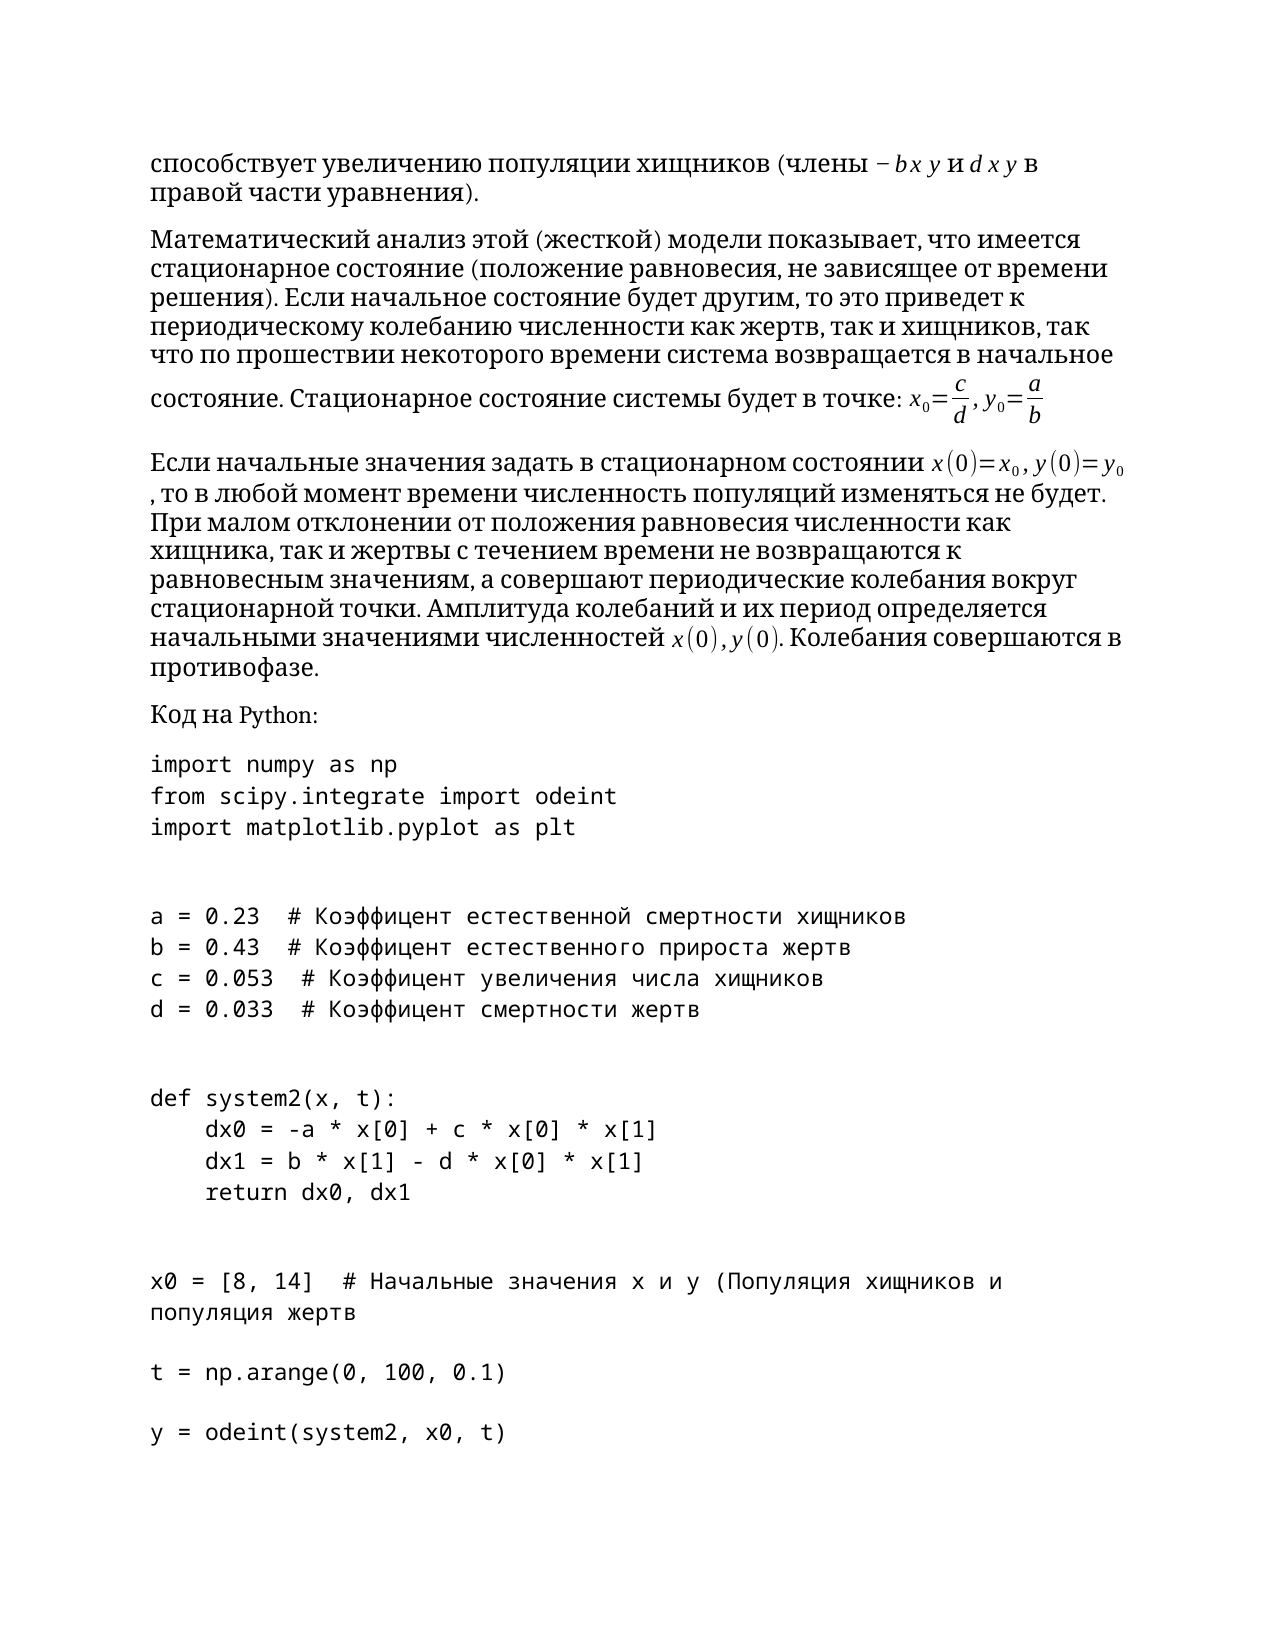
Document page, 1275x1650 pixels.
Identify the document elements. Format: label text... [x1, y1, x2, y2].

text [150, 150, 1125, 207]
text Математический анализ этой (жесткой) модели показывает, что имеется стационарное состояние (положение равновесия, не зависящее от времени решения). Если начальное состояние будет другим, то это приведет к периодическому колебанию численности как жертв, так и хищников, так что по прошествии некоторого времени система возвращается в начальное состояние. Стационарное состояние системы будет в точке: [150, 226, 1125, 429]
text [150, 748, 1125, 1476]
text Код на Python: [150, 701, 1125, 730]
text Если начальные значения задать в стационарном состоянии , то в любой момент времени численность популяций изменяться не будет. При малом отклонении от положения равновесия численности как хищника, так и жертвы с течением времени не возвращаются к равновесным значениям, а совершают периодические колебания вокруг стационарной точки. Амплитуда колебаний и их период определяется начальными значениями численностей . Колебания совершаются в противофазе. [150, 448, 1125, 682]
